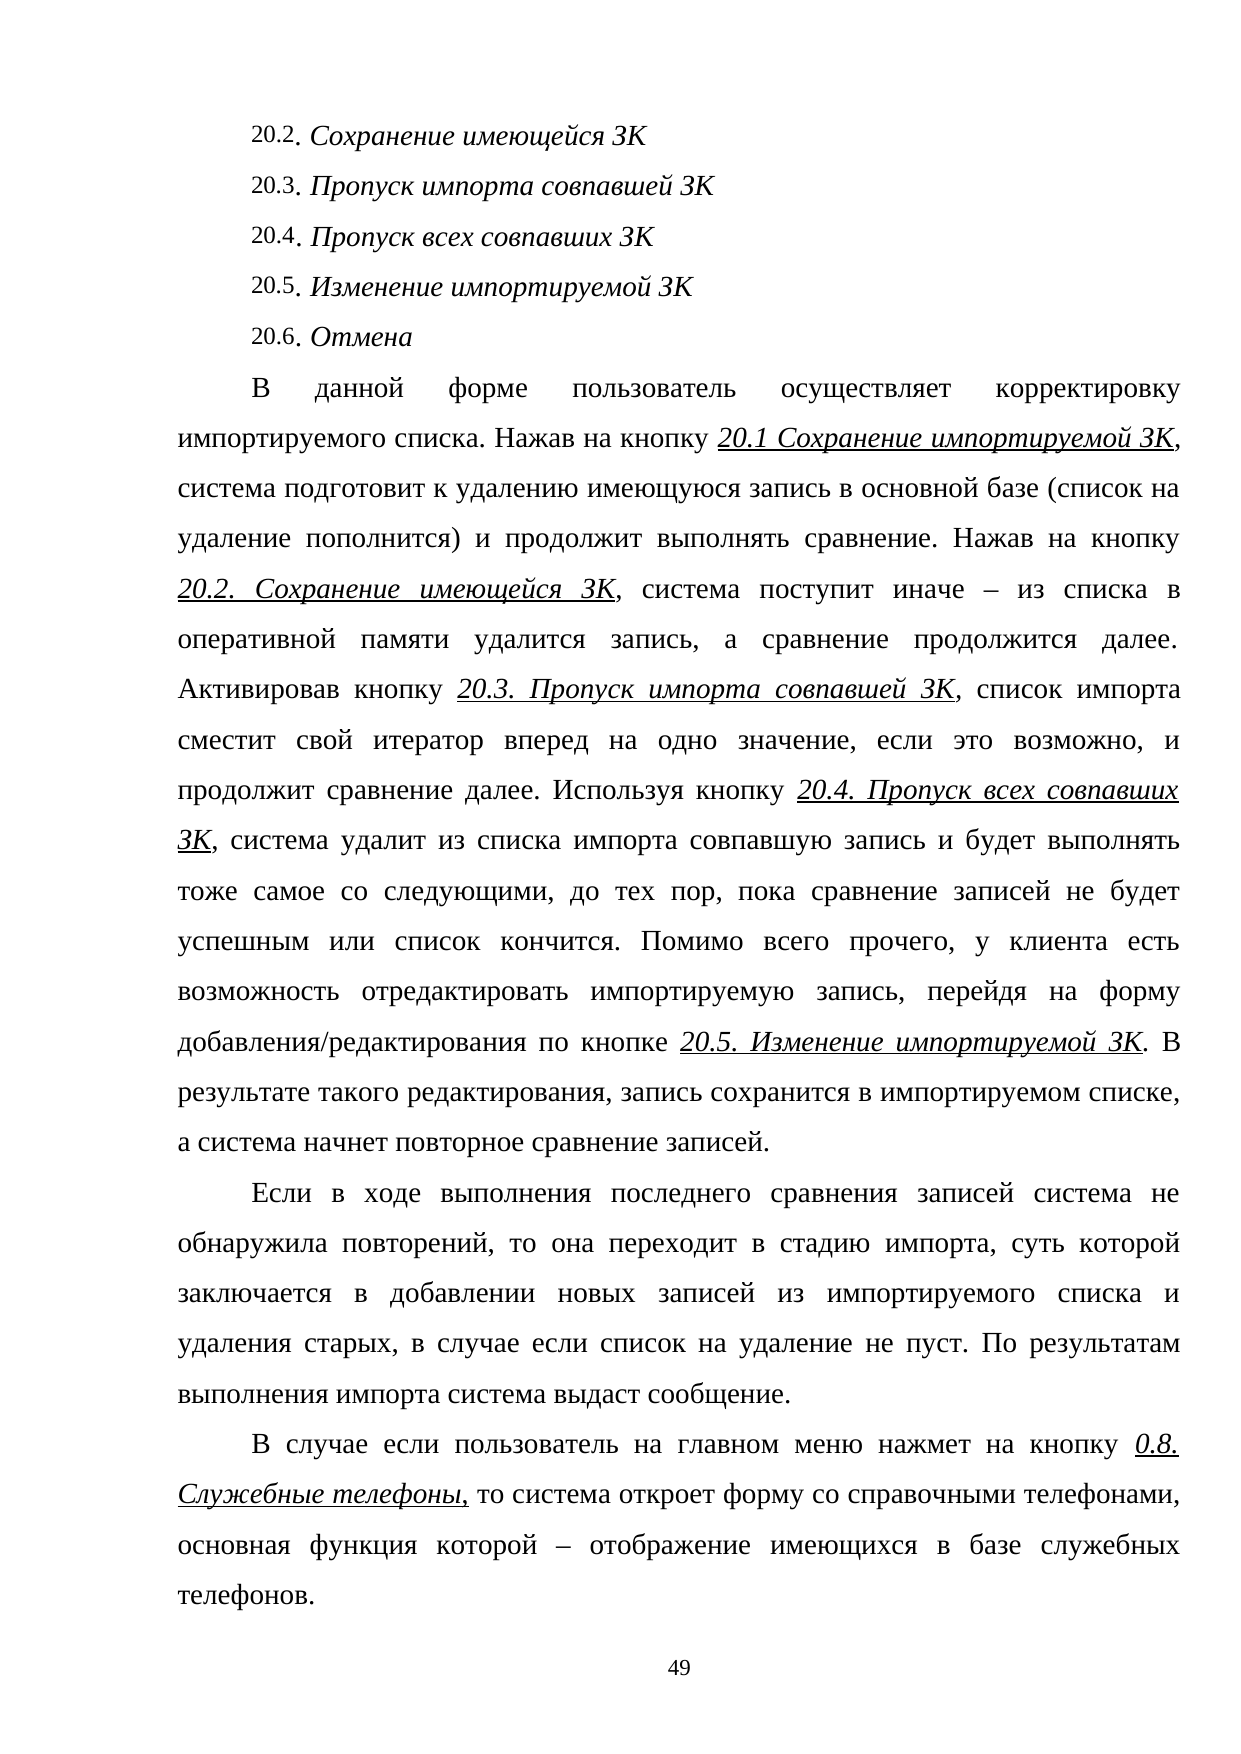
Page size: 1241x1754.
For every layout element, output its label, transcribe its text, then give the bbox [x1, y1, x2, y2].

text В данной форме пользователь осуществляет корректировку импортируемого списка. Нажав на кнопку 20.1 Сохранение импортируемой ЗК, система подготовит к удалению имеющуюся запись в основной базе (список на удаление пополнится) и продолжит выполнять сравнение. Нажав на кнопку 20.2. Сохранение имеющейся ЗК, система поступит иначе – из списка в оперативной памяти удалится запись, а сравнение продолжится далее. Активировав кнопку 20.3. Пропуск импорта совпавшей ЗК, список импорта сместит свой итератор вперед на одно значение, если это возможно, и продолжит сравнение далее. Используя кнопку 20.4. Пропуск всех совпавших ЗК, система удалит из списка импорта совпавшую запись и будет выполнять тоже самое со следующими, до тех пор, пока сравнение записей не будет успешным или список кончится. Помимо всего прочего, у клиента есть возможность отредактировать импортируемую запись, перейдя на форму добавления/редактирования по кнопке 20.5. Изменение импортируемой ЗК. В результате такого редактирования, запись сохранится в импортируемом списке, а система начнет повторное сравнение записей. [177, 370, 1181, 1158]
text . Сохранение имеющейся ЗК [177, 118, 1181, 152]
text . Изменение импортируемой ЗК [177, 269, 1181, 303]
text В случае если пользователь на главном меню нажмет на кнопку 0.8. Служебные телефоны, то система откроет форму со справочными телефонами, основная функция которой – отображение имеющихся в базе служебных телефонов. [177, 1426, 1181, 1611]
text . Пропуск всех совпавших ЗК [177, 219, 1181, 252]
text . Пропуск импорта совпавшей ЗК [177, 168, 1181, 202]
text . Отмена [177, 319, 1181, 353]
text Если в ходе выполнения последнего сравнения записей система не обнаружила повторений, то она переходит в стадию импорта, суть которой заключается в добавлении новых записей из импортируемого списка и удаления старых, в случае если список на удаление не пуст. По результатам выполнения импорта система выдаст сообщение. [177, 1175, 1181, 1409]
